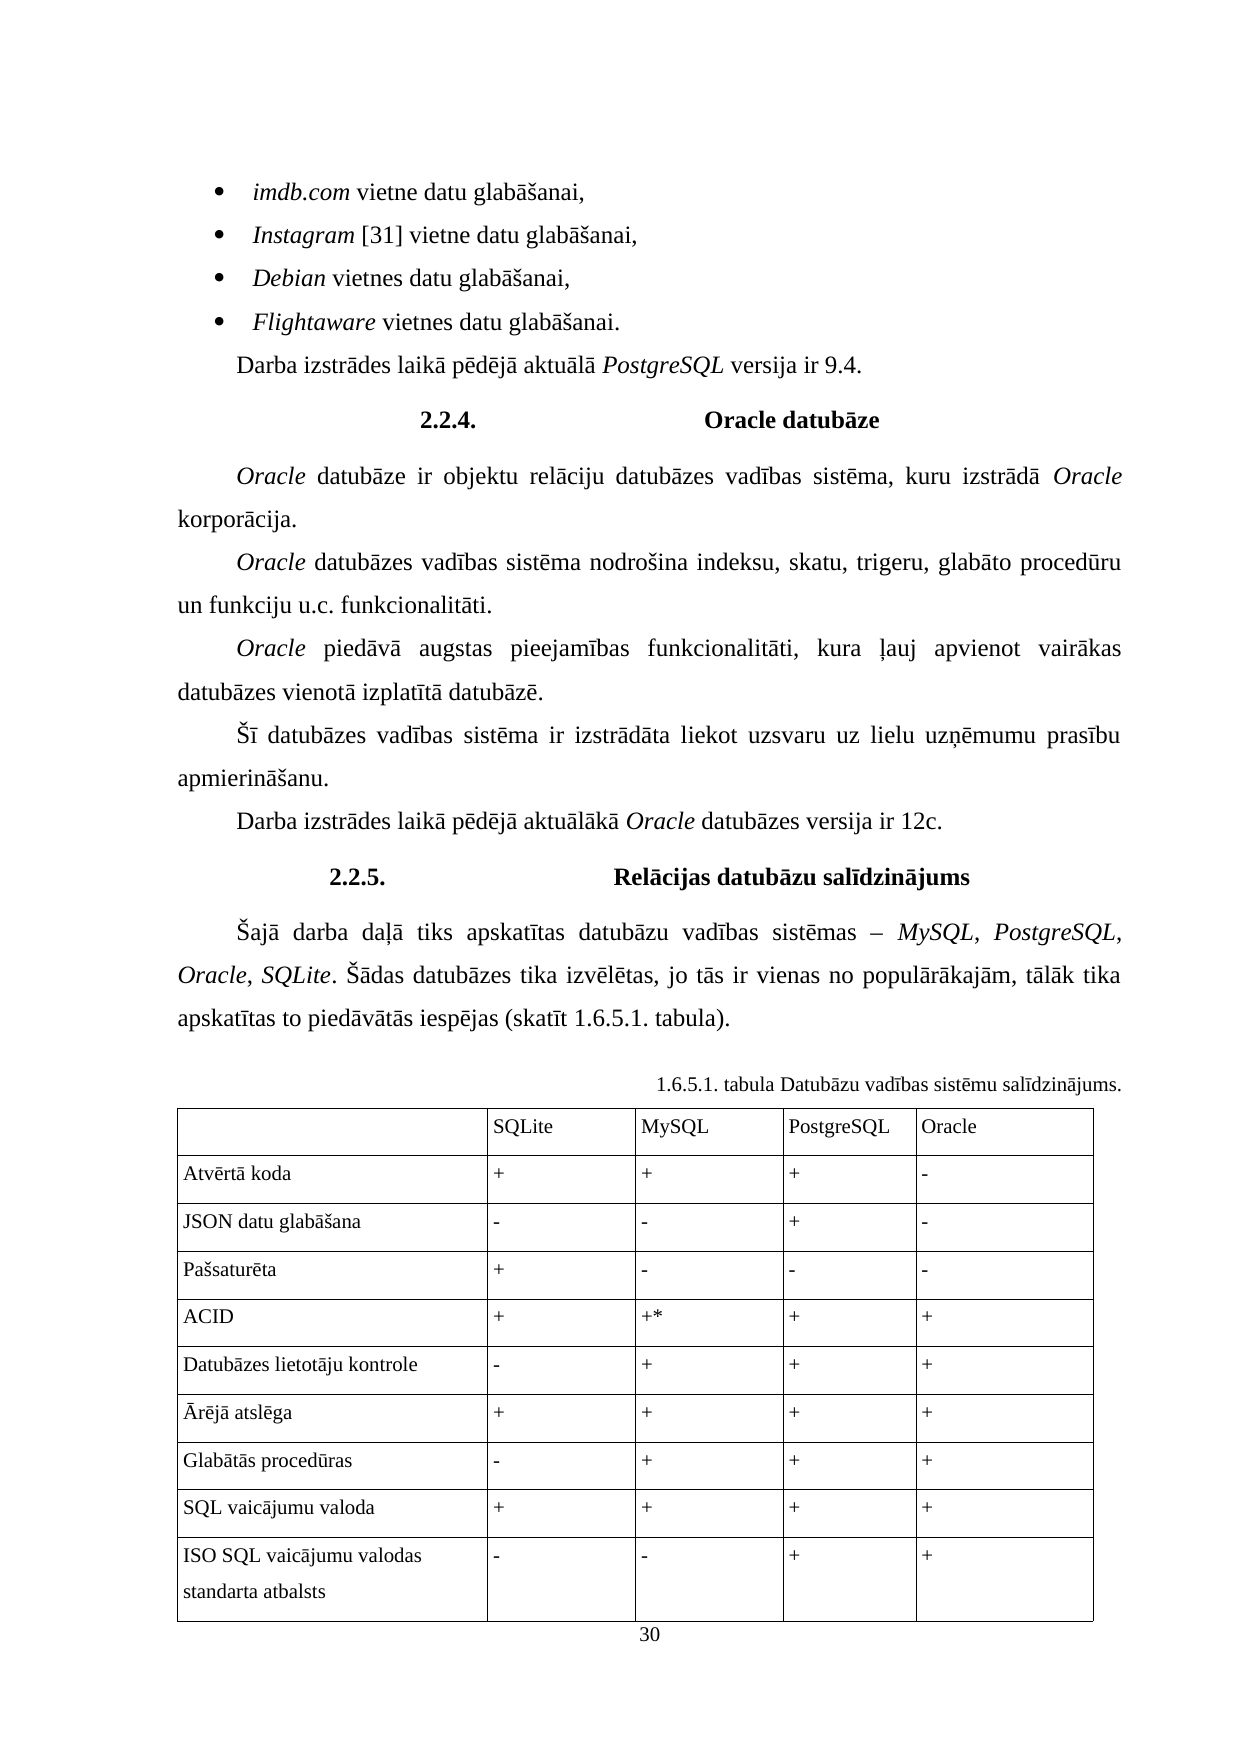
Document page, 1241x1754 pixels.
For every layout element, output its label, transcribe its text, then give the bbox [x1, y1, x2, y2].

table_cell + [784, 1443, 916, 1489]
table_cell + [488, 1490, 635, 1537]
table_cell SQL vaicājumu valoda [178, 1490, 487, 1537]
list Instagram [31] vietne datu glabāšanai, [215, 220, 1122, 249]
table_header SQLite [488, 1109, 635, 1155]
table_cell + [636, 1156, 783, 1203]
table_cell - [917, 1252, 1093, 1298]
table_cell + [488, 1300, 635, 1346]
table_cell - [488, 1443, 635, 1489]
table_cell +* [636, 1300, 783, 1346]
table_cell JSON datu glabāšana [178, 1204, 487, 1251]
table_cell + [636, 1347, 783, 1394]
table_cell + [636, 1395, 783, 1442]
table_cell - [917, 1156, 1093, 1203]
table_cell + [636, 1490, 783, 1537]
table_cell + [488, 1252, 635, 1298]
table_cell + [784, 1395, 916, 1442]
list imdb.com vietne datu glabāšanai, [215, 177, 1122, 206]
table_cell - [784, 1252, 916, 1298]
table_cell + [784, 1538, 916, 1621]
text Oracle datubāze ir objektu relāciju datubāzes vadības sistēma, kuru izstrādā Oracle korporācija. [177, 461, 1122, 533]
table_header PostgreSQL [784, 1109, 916, 1155]
table_cell - [636, 1204, 783, 1251]
table_cell Pašsaturēta [178, 1252, 487, 1298]
table_header Oracle [917, 1109, 1093, 1155]
table_cell ACID [178, 1300, 487, 1346]
table_cell Atvērtā koda [178, 1156, 487, 1203]
table_cell Glabātās procedūras [178, 1443, 487, 1489]
subtitle Relācijas datubāzu salīdzinājums [177, 862, 1122, 890]
table_cell + [784, 1490, 916, 1537]
text Oracle piedāvā augstas pieejamības funkcionalitāti, kura ļauj apvienot vairākas datubāzes vienotā izplatītā datubāzē. [177, 633, 1122, 705]
table_cell + [917, 1347, 1093, 1394]
table_cell Ārējā atslēga [178, 1395, 487, 1442]
table_cell + [917, 1395, 1093, 1442]
table_cell - [488, 1347, 635, 1394]
table_header [178, 1109, 487, 1155]
table_cell + [784, 1347, 916, 1394]
table_cell + [917, 1300, 1093, 1346]
table_cell ISO SQL vaicājumu valodas standarta atbalsts [178, 1538, 487, 1621]
table_cell - [636, 1538, 783, 1621]
table_header MySQL [636, 1109, 783, 1155]
table_cell - [488, 1538, 635, 1621]
table_cell + [784, 1204, 916, 1251]
table_cell - [917, 1204, 1093, 1251]
text Darba izstrādes laikā pēdējā aktuālā PostgreSQL versija ir 9.4. [177, 350, 1122, 378]
table_cell Datubāzes lietotāju kontrole [178, 1347, 487, 1394]
table_cell - [488, 1204, 635, 1251]
list Debian vietnes datu glabāšanai, [215, 263, 1122, 292]
table_cell + [917, 1538, 1093, 1621]
text Oracle datubāzes vadības sistēma nodrošina indeksu, skatu, trigeru, glabāto procedūru un funkciju u.c. funkcionalitāti. [177, 547, 1122, 619]
table_cell + [917, 1443, 1093, 1489]
subtitle Oracle datubāze [177, 405, 1122, 434]
text 1.6.5.1. tabula Datubāzu vadības sistēmu salīdzinājums. [177, 1072, 1122, 1096]
table_cell + [784, 1156, 916, 1203]
text Šī datubāzes vadības sistēma ir izstrādāta liekot uzsvaru uz lielu uzņēmumu prasību apmierināšanu. [177, 720, 1122, 792]
table_cell + [488, 1395, 635, 1442]
table_cell + [488, 1156, 635, 1203]
table_cell - [636, 1252, 783, 1298]
text Darba izstrādes laikā pēdējā aktuālākā Oracle datubāzes versija ir 12c. [177, 806, 1122, 835]
text Šajā darba daļā tiks apskatītas datubāzu vadības sistēmas – MySQL, PostgreSQL, Oracle, SQLite. Šādas datubāzes tika izvēlētas, jo tās ir vienas no populārākajām, tālāk tika apskatītas to piedāvātās iespējas (skatīt 1.6.5.1. tabulu). [177, 917, 1122, 1032]
table_cell + [636, 1443, 783, 1489]
list Flightaware vietnes datu glabāšanai. [215, 307, 1122, 335]
table_cell + [917, 1490, 1093, 1537]
table_cell + [784, 1300, 916, 1346]
